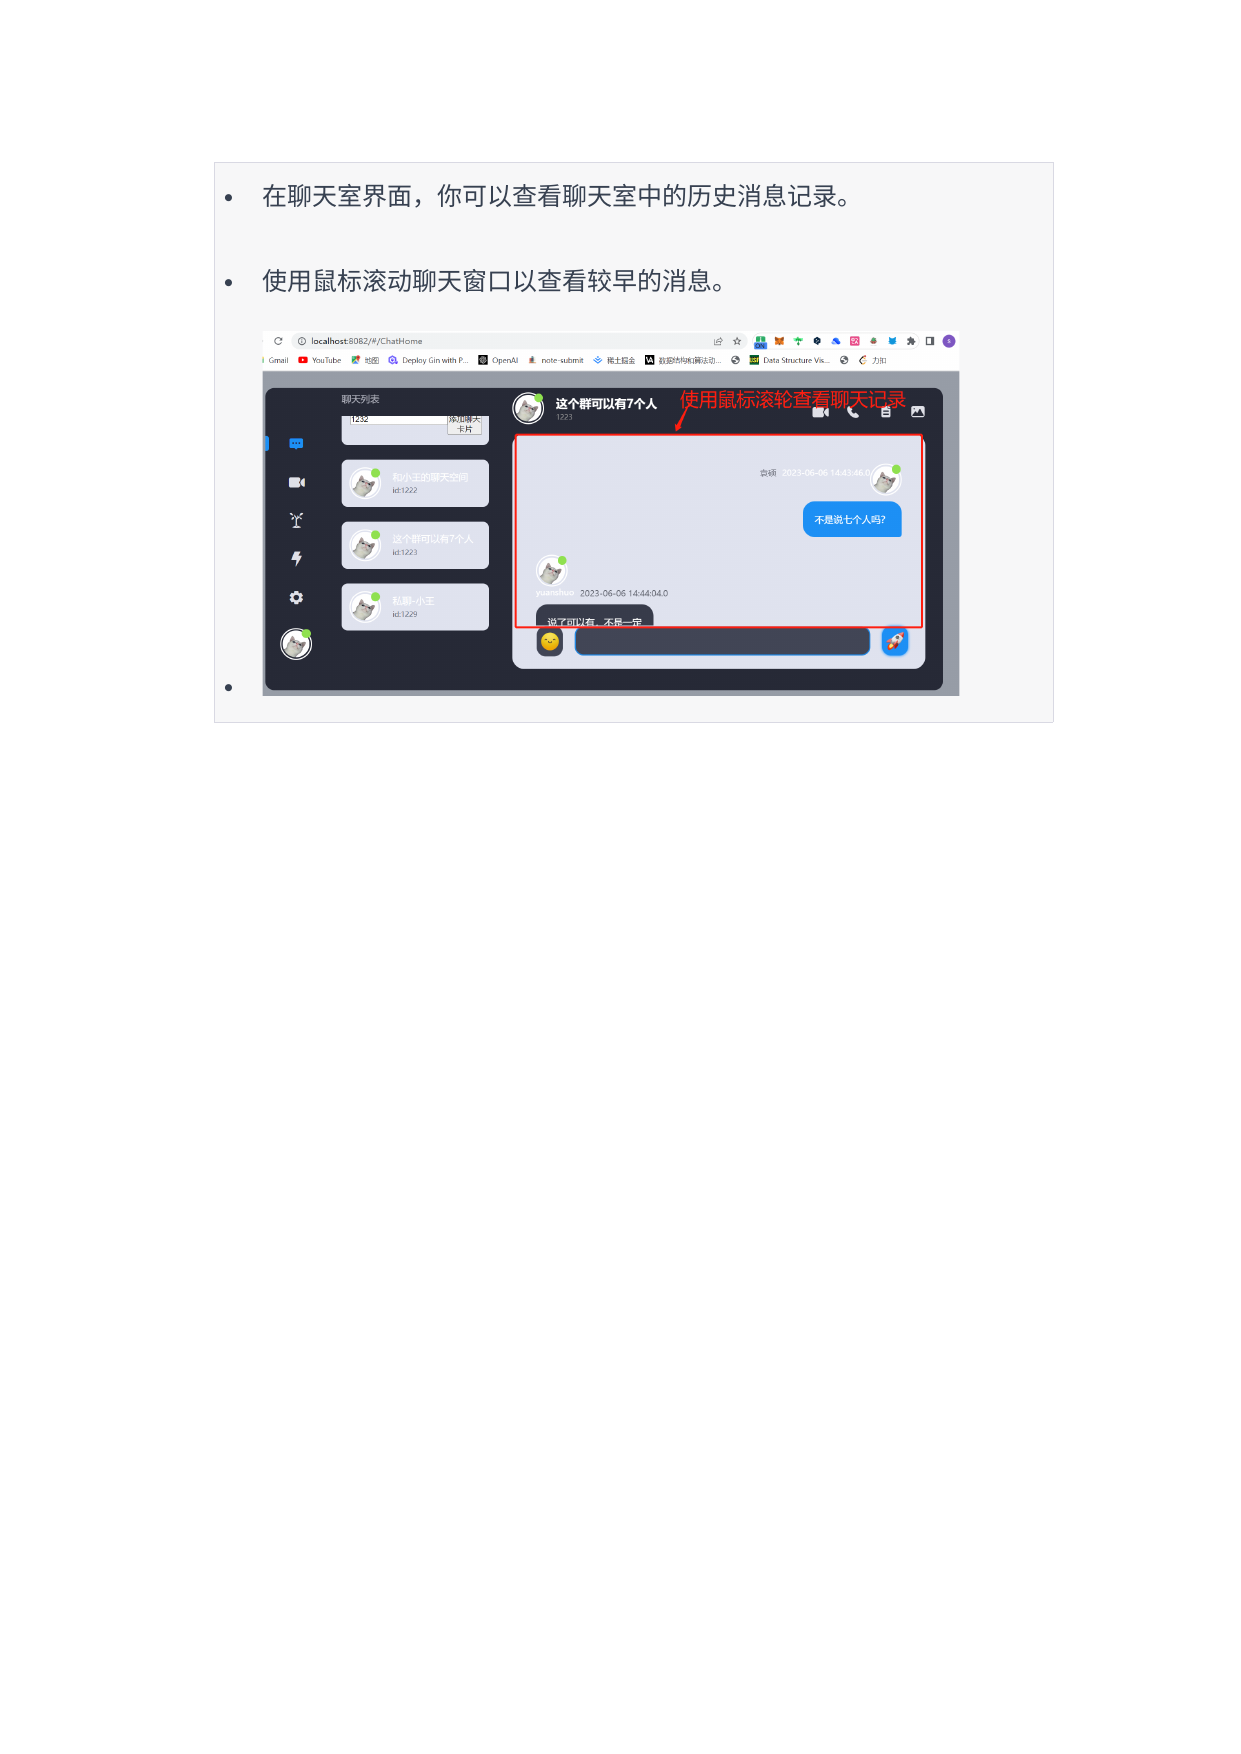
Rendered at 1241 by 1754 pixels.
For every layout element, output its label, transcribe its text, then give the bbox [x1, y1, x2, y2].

list 使用鼠标滚动聊天窗口以查看较早的消息。 [215, 246, 1053, 312]
list 在聊天室界面，你可以查看聊天室中的历史消息记录。 [215, 163, 1053, 227]
picture [262, 331, 960, 696]
